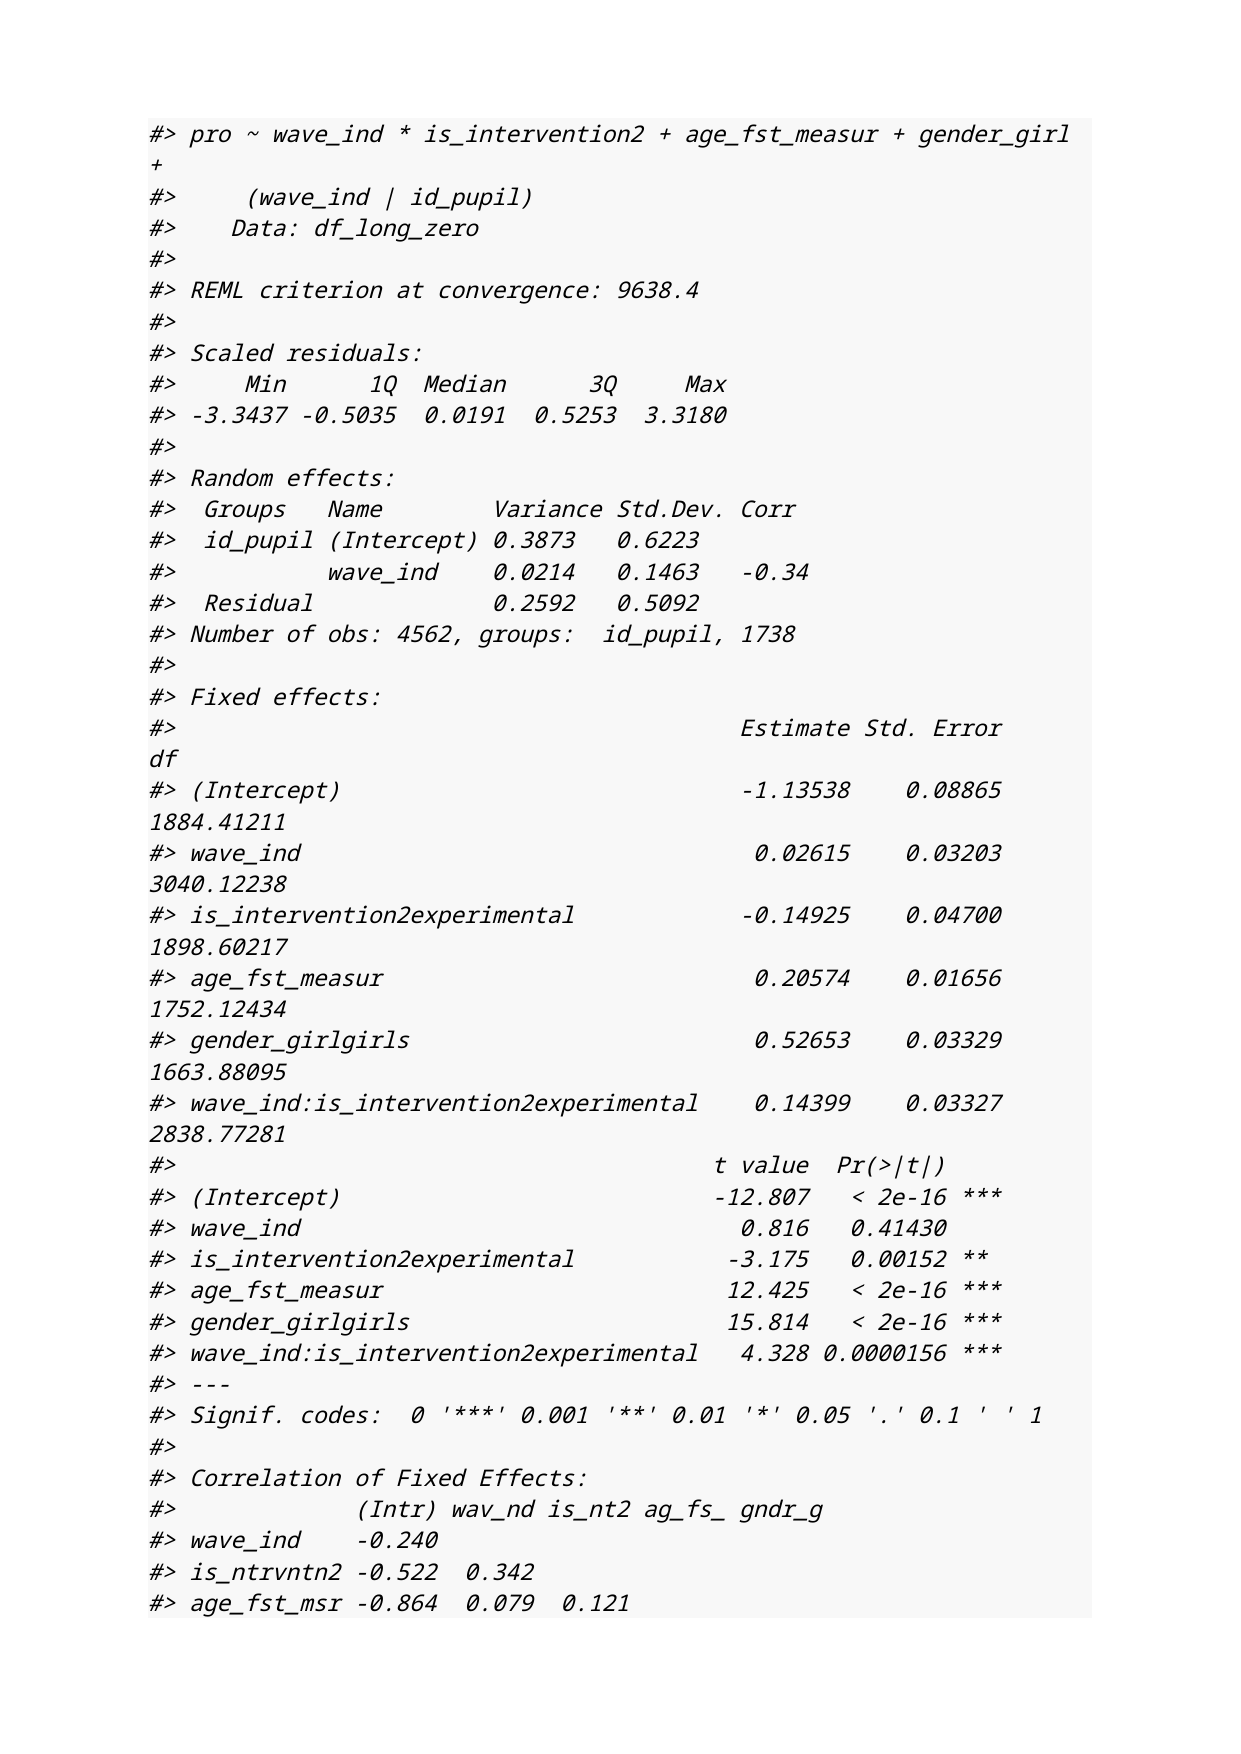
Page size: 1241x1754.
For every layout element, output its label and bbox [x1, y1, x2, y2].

text [148, 118, 1092, 1618]
